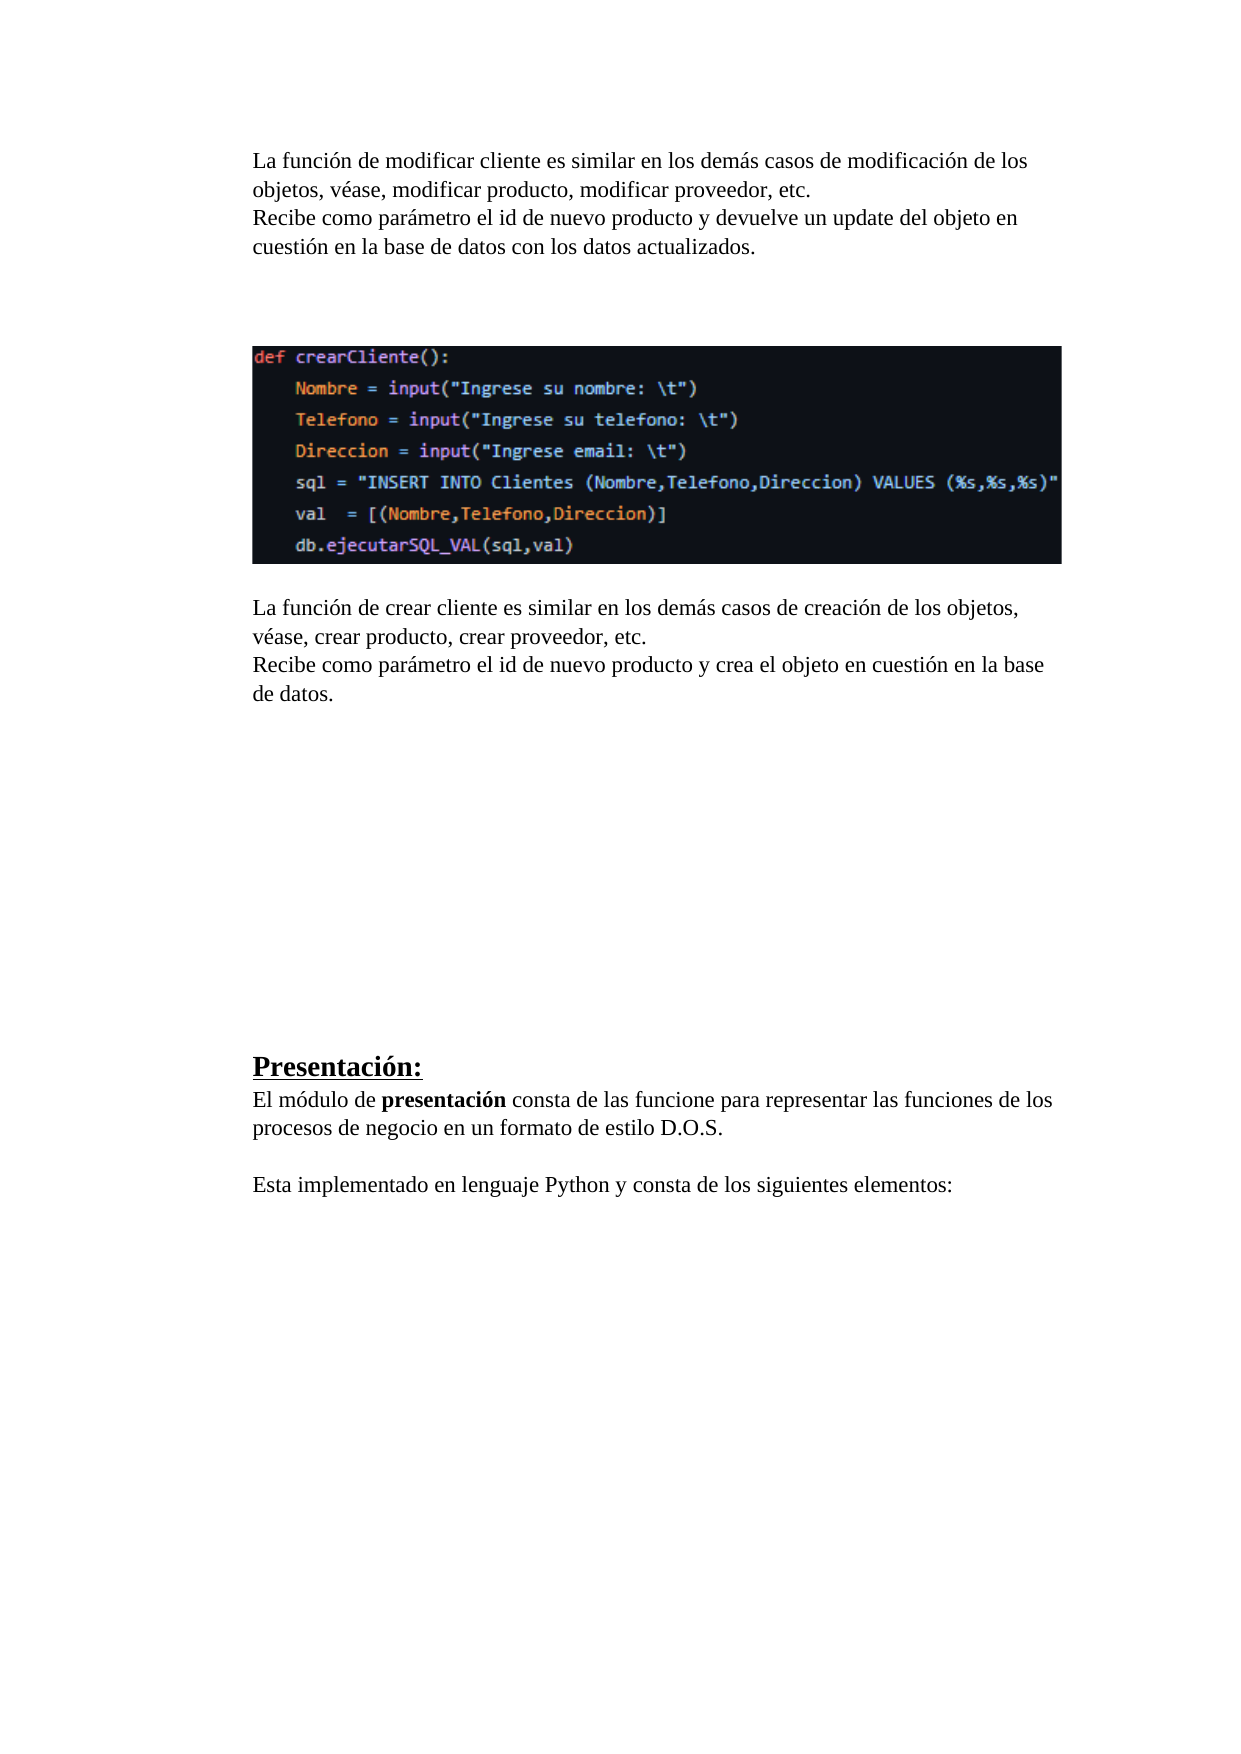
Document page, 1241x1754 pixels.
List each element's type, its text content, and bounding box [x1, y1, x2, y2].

list La función de crear cliente es similar en los demás casos de creación de los objetos, véase, crear producto, crear proveedor, etc. [252, 594, 1063, 649]
list El módulo de presentación consta de las funcione para representar las funciones de los procesos de negocio en un formato de estilo D.O.S. [252, 1086, 1063, 1140]
list Esta implementado en lenguaje Python y consta de los siguientes elementos: [252, 1171, 1063, 1197]
list Recibe como parámetro el id de nuevo producto y devuelve un update del objeto en cuestión en la base de datos con los datos actualizados. [252, 204, 1063, 259]
picture [252, 346, 1062, 564]
list Presentación: [252, 1049, 1063, 1083]
list La función de modificar cliente es similar en los demás casos de modificación de los objetos, véase, modificar producto, modificar proveedor, etc. [252, 148, 1063, 202]
list Recibe como parámetro el id de nuevo producto y crea el objeto en cuestión en la base de datos. [252, 651, 1063, 706]
